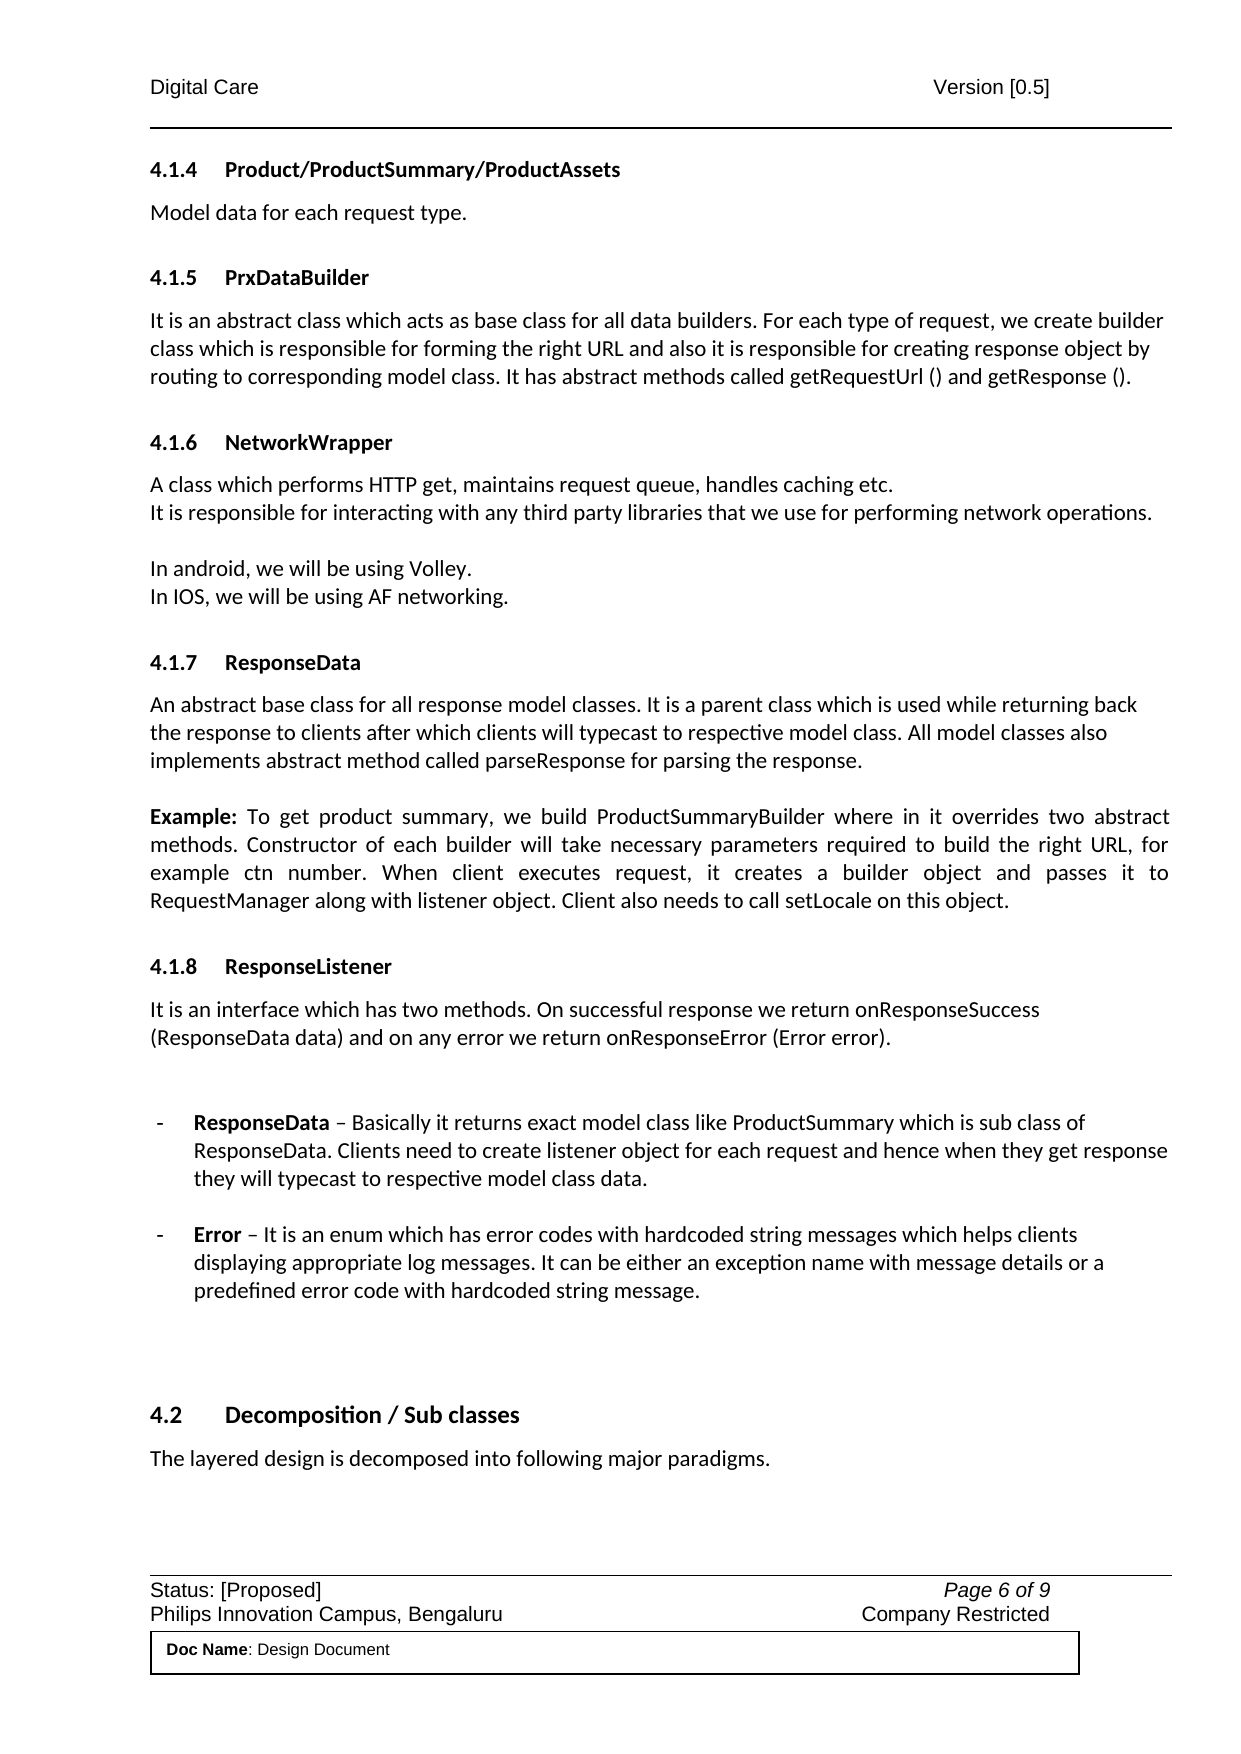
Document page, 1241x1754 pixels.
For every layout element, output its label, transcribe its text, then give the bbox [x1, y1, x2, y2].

text A class which performs HTTP get, maintains request queue, handles caching etc. [150, 470, 1172, 498]
text The layered design is decomposed into following major paradigms. [150, 1444, 1172, 1472]
text It is an abstract class which acts as base class for all data builders. For each type of request, we create builder class which is responsible for forming the right URL and also it is responsible for creating response object by routing to corresponding model class. It has abstract methods called getRequestUrl () and getResponse (). [150, 306, 1172, 390]
text It is an interface which has two methods. On successful response we return onResponseSuccess (ResponseData data) and on any error we return onResponseError (Error error). [150, 995, 1172, 1051]
text Example: To get product summary, we build ProductSummaryBuilder where in it overrides two abstract methods. Constructor of each builder will take necessary parameters required to build the right URL, for example ctn number. When client executes request, it creates a builder object and passes it to RequestManager along with listener object. Client also needs to call setLocale on this object. [150, 802, 1172, 914]
list ResponseData – Basically it returns exact model class like ProductSummary which is sub class of ResponseData. Clients need to create listener object for each request and hence when they get response they will typecast to respective model class data. [156, 1108, 1172, 1192]
subtitle Product/ProductSummary/ProductAssets [150, 155, 1172, 183]
text An abstract base class for all response model classes. It is a parent class which is used while returning back the response to clients after which clients will typecast to respective model class. All model classes also implements abstract method called parseResponse for parsing the response. [150, 690, 1172, 774]
subtitle ResponseListener [150, 952, 1172, 980]
subtitle PrxDataBuilder [150, 263, 1172, 291]
text In IOS, we will be using AF networking. [150, 582, 1172, 610]
text It is responsible for interacting with any third party libraries that we use for performing network operations. [150, 498, 1172, 526]
subtitle Decomposition / Sub classes [150, 1399, 1172, 1429]
list Error – It is an enum which has error codes with hardcoded string messages which helps clients displaying appropriate log messages. It can be either an exception name with message details or a predefined error code with hardcoded string message. [156, 1220, 1172, 1304]
text Model data for each request type. [150, 198, 1172, 226]
text In android, we will be using Volley. [150, 554, 1172, 582]
subtitle ResponseData [150, 648, 1172, 676]
subtitle NetworkWrapper [150, 428, 1172, 456]
